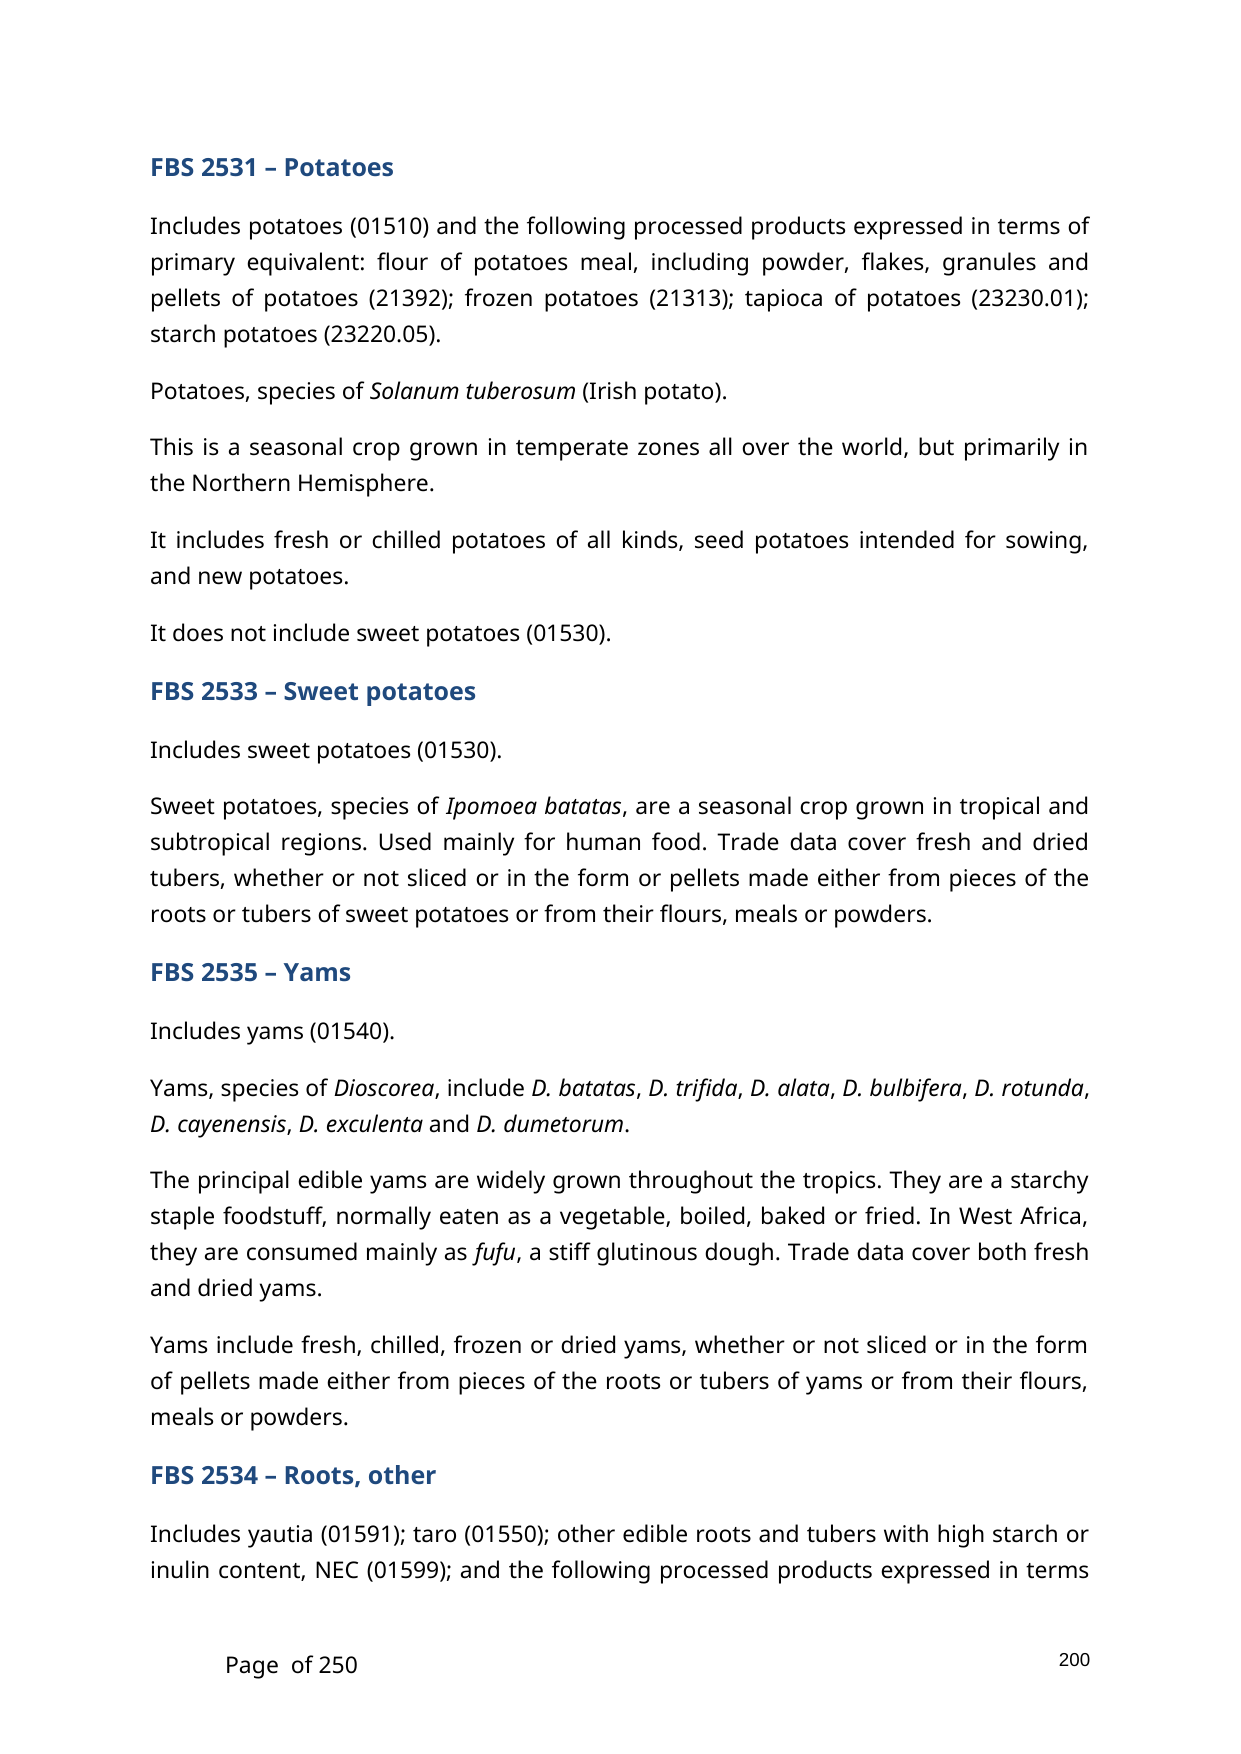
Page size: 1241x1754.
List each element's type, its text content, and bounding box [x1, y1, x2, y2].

text This is a seasonal crop grown in temperate zones all over the world, but primarily in the Northern Hemisphere. [150, 431, 1090, 498]
text Includes sweet potatoes (01530). [150, 733, 1090, 765]
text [150, 1518, 1090, 1585]
subtitle FBS 2535 – Yams [150, 955, 1090, 989]
text Sweet potatoes, species of Ipomoea batatas, are a seasonal crop grown in tropical and subtropical regions. Used mainly for human food. Trade data cover fresh and dried tubers, whether or not sliced or in the form or pellets made either from pieces of the roots or tubers of sweet potatoes or from their flours, meals or powders. [150, 790, 1090, 929]
text Yams, species of Dioscorea, include D. batatas, D. trifida, D. alata, D. bulbifera, D. rotunda, D. cayenensis, D. exculenta and D. dumetorum. [150, 1072, 1090, 1139]
text It does not include sweet potatoes (01530). [150, 617, 1090, 648]
text Potatoes, species of Solanum tuberosum (Irish potato). [150, 374, 1090, 406]
text Yams include fresh, chilled, frozen or dried yams, whether or not sliced or in the form of pellets made either from pieces of the roots or tubers of yams or from their flours, meals or powders. [150, 1329, 1090, 1432]
text It includes fresh or chilled potatoes of all kinds, seed potatoes intended for sowing, and new potatoes. [150, 524, 1090, 591]
subtitle FBS 2534 – Roots, other [150, 1458, 1090, 1492]
text Includes yams (01540). [150, 1015, 1090, 1046]
text The principal edible yams are widely grown throughout the tropics. They are a starchy staple foodstuff, normally eaten as a vegetable, boiled, baked or fried. In West Africa, they are consumed mainly as fufu, a stiff glutinous dough. Trade data cover both fresh and dried yams. [150, 1164, 1090, 1303]
text Includes potatoes (01510) and the following processed products expressed in terms of primary equivalent: flour of potatoes meal, including powder, flakes, granules and pellets of potatoes (21392); frozen potatoes (21313); tapioca of potatoes (23230.01); starch potatoes (23220.05). [150, 210, 1090, 349]
subtitle FBS 2533 – Sweet potatoes [150, 673, 1090, 708]
subtitle FBS 2531 – Potatoes [150, 150, 1090, 184]
